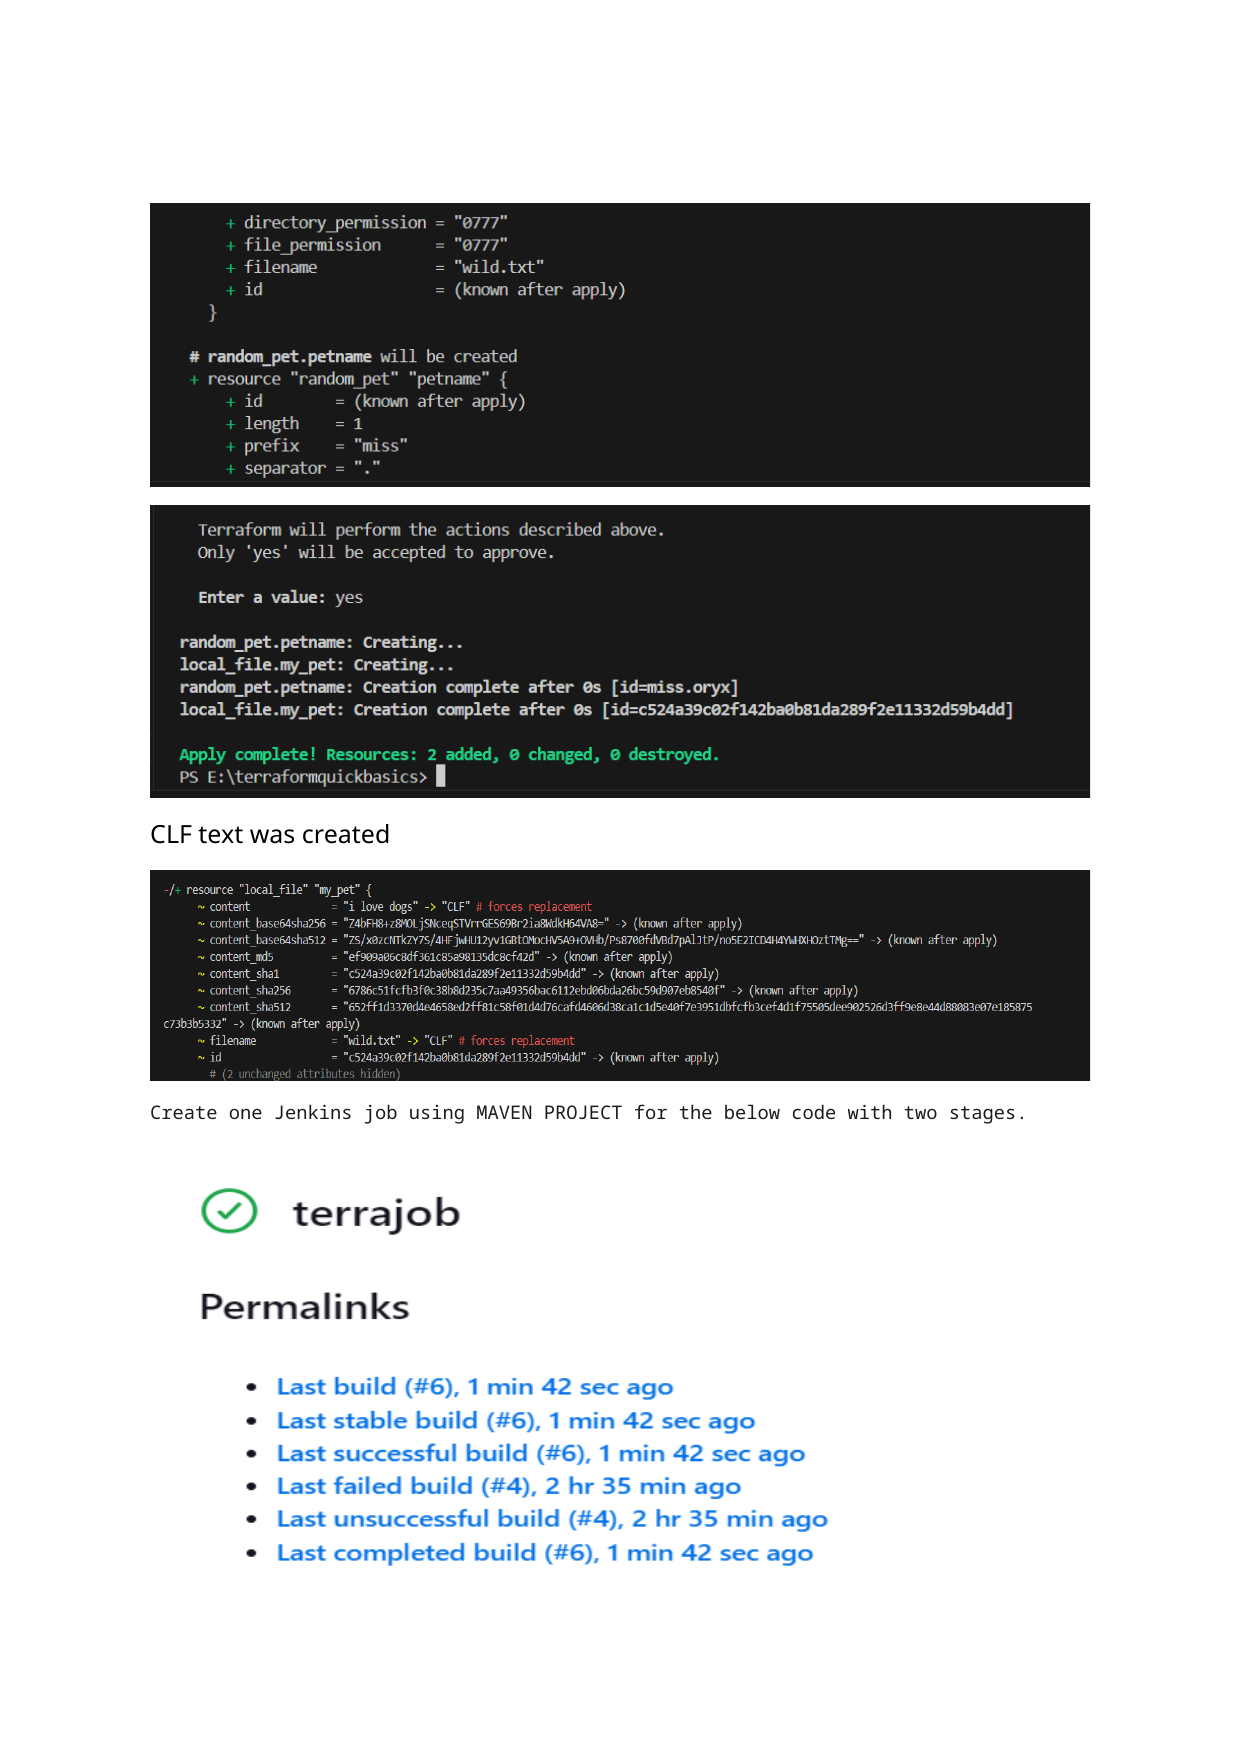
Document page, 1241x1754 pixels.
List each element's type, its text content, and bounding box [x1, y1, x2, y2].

picture [150, 870, 1091, 1081]
text CLF text was created [150, 817, 1090, 851]
picture [150, 203, 1091, 487]
picture [150, 1143, 949, 1601]
text Create one Jenkins job using MAVEN PROJECT for the below code with two stages. [150, 1099, 1090, 1125]
picture [150, 505, 1091, 798]
